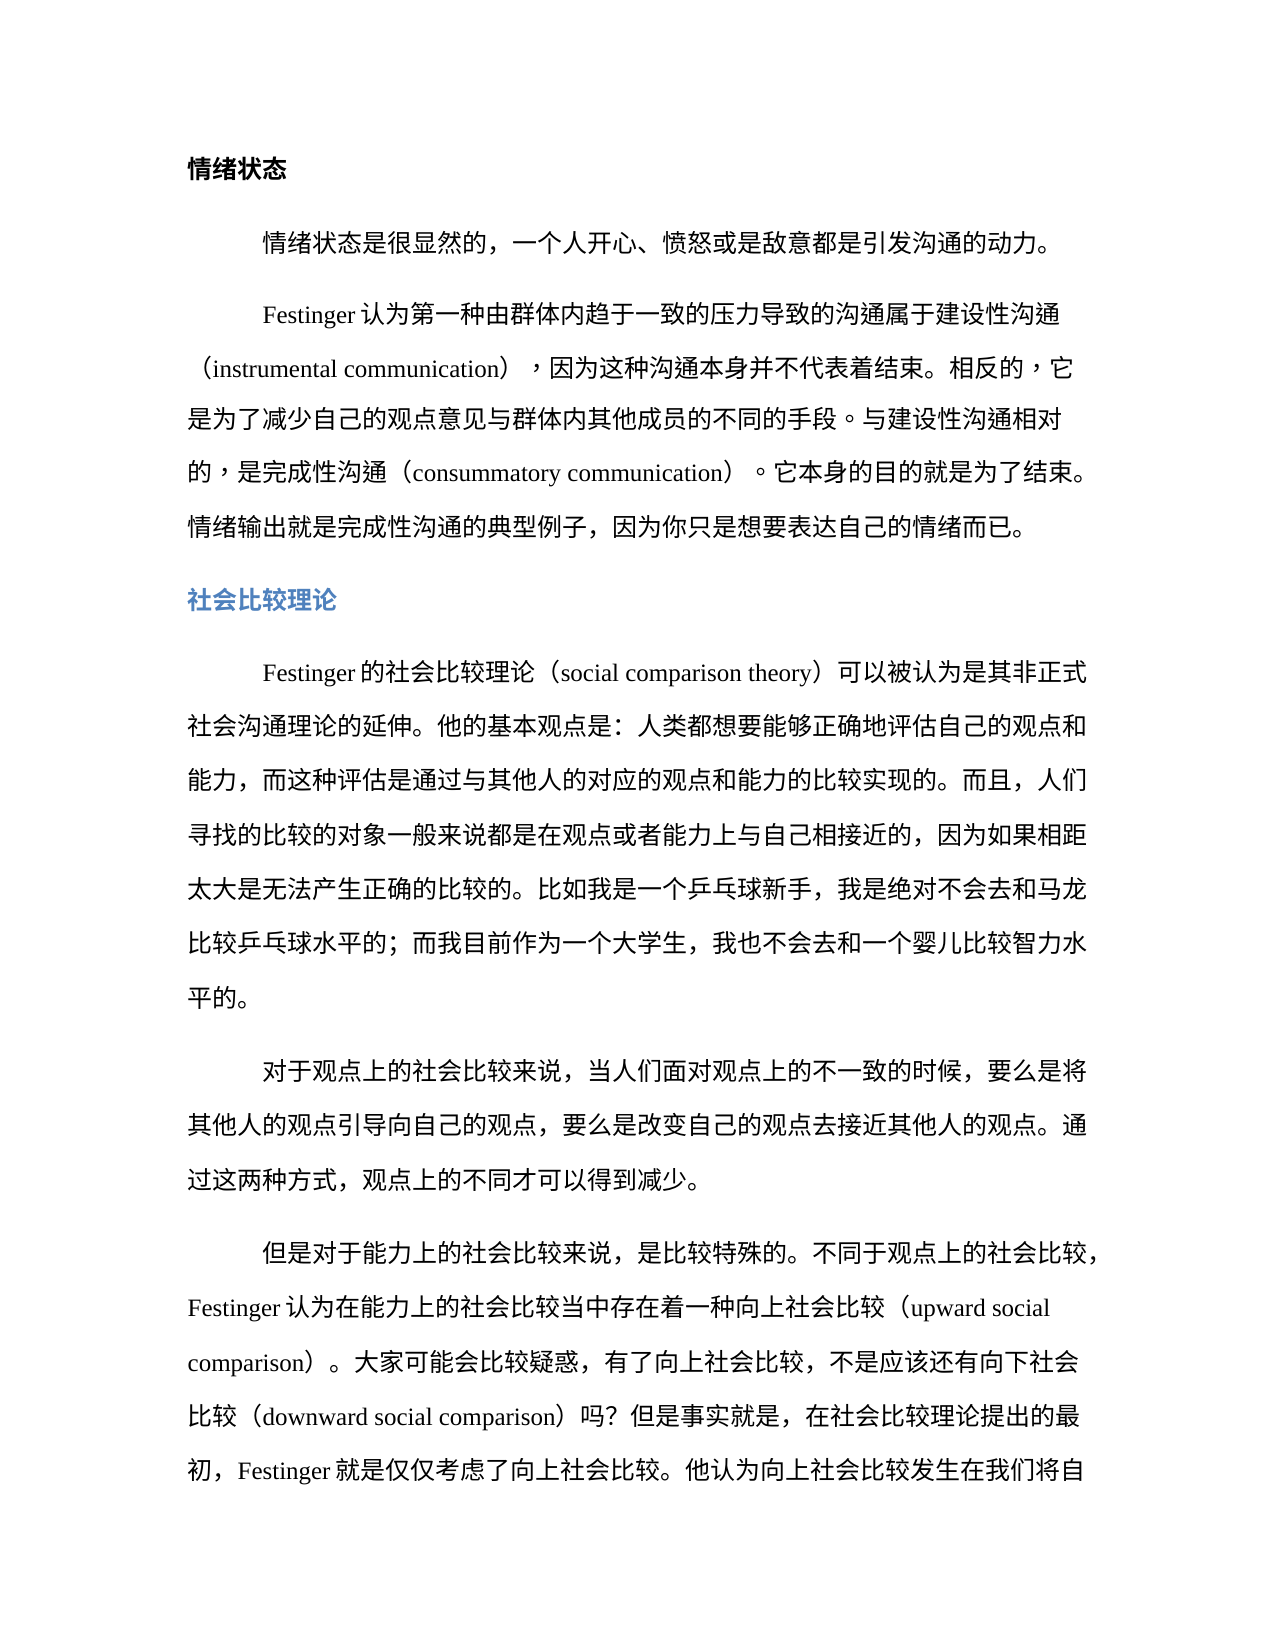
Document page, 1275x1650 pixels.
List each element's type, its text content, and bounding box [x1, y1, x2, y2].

text 对于观点上的社会比较来说，当人们面对观点上的不一致的时候，要么是将其他人的观点引导向自己的观点，要么是改变自己的观点去接近其他人的观点。通过这两种方式，观点上的不同才可以得到减少。 [187, 1051, 1087, 1196]
text Festinger的社会比较理论（social comparison theory）可以被认为是其非正式社会沟通理论的延伸。他的基本观点是：人类都想要能够正确地评估自己的观点和能力，而这种评估是通过与其他人的对应的观点和能力的比较实现的。而且，人们寻找的比较的对象一般来说都是在观点或者能力上与自己相接近的，因为如果相距太大是无法产生正确的比较的。比如我是一个乒乓球新手，我是绝对不会去和马龙比较乒乓球水平的；而我目前作为一个大学生，我也不会去和一个婴儿比较智力水平的。 [187, 652, 1087, 1014]
text 情绪状态是很显然的，一个人开心、愤怒或是敌意都是引发沟通的动力。 [187, 223, 1087, 259]
text Festinger认为第一种由群体内趋于一致的压力导致的沟通属于建设性沟通（instrumental communication），因为这种沟通本身并不代表着结束。相反的，它是为了减少自己的观点意见与群体内其他成员的不同的手段。与建设性沟通相对的，是完成性沟通（consummatory communication）。它本身的目的就是为了结束。情绪输出就是完成性沟通的典型例子，因为你只是想要表达自己的情绪而已。 [187, 296, 1087, 543]
text 情绪状态 [187, 150, 1087, 186]
subtitle 社会比较理论 [187, 582, 1087, 616]
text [187, 1233, 1087, 1487]
